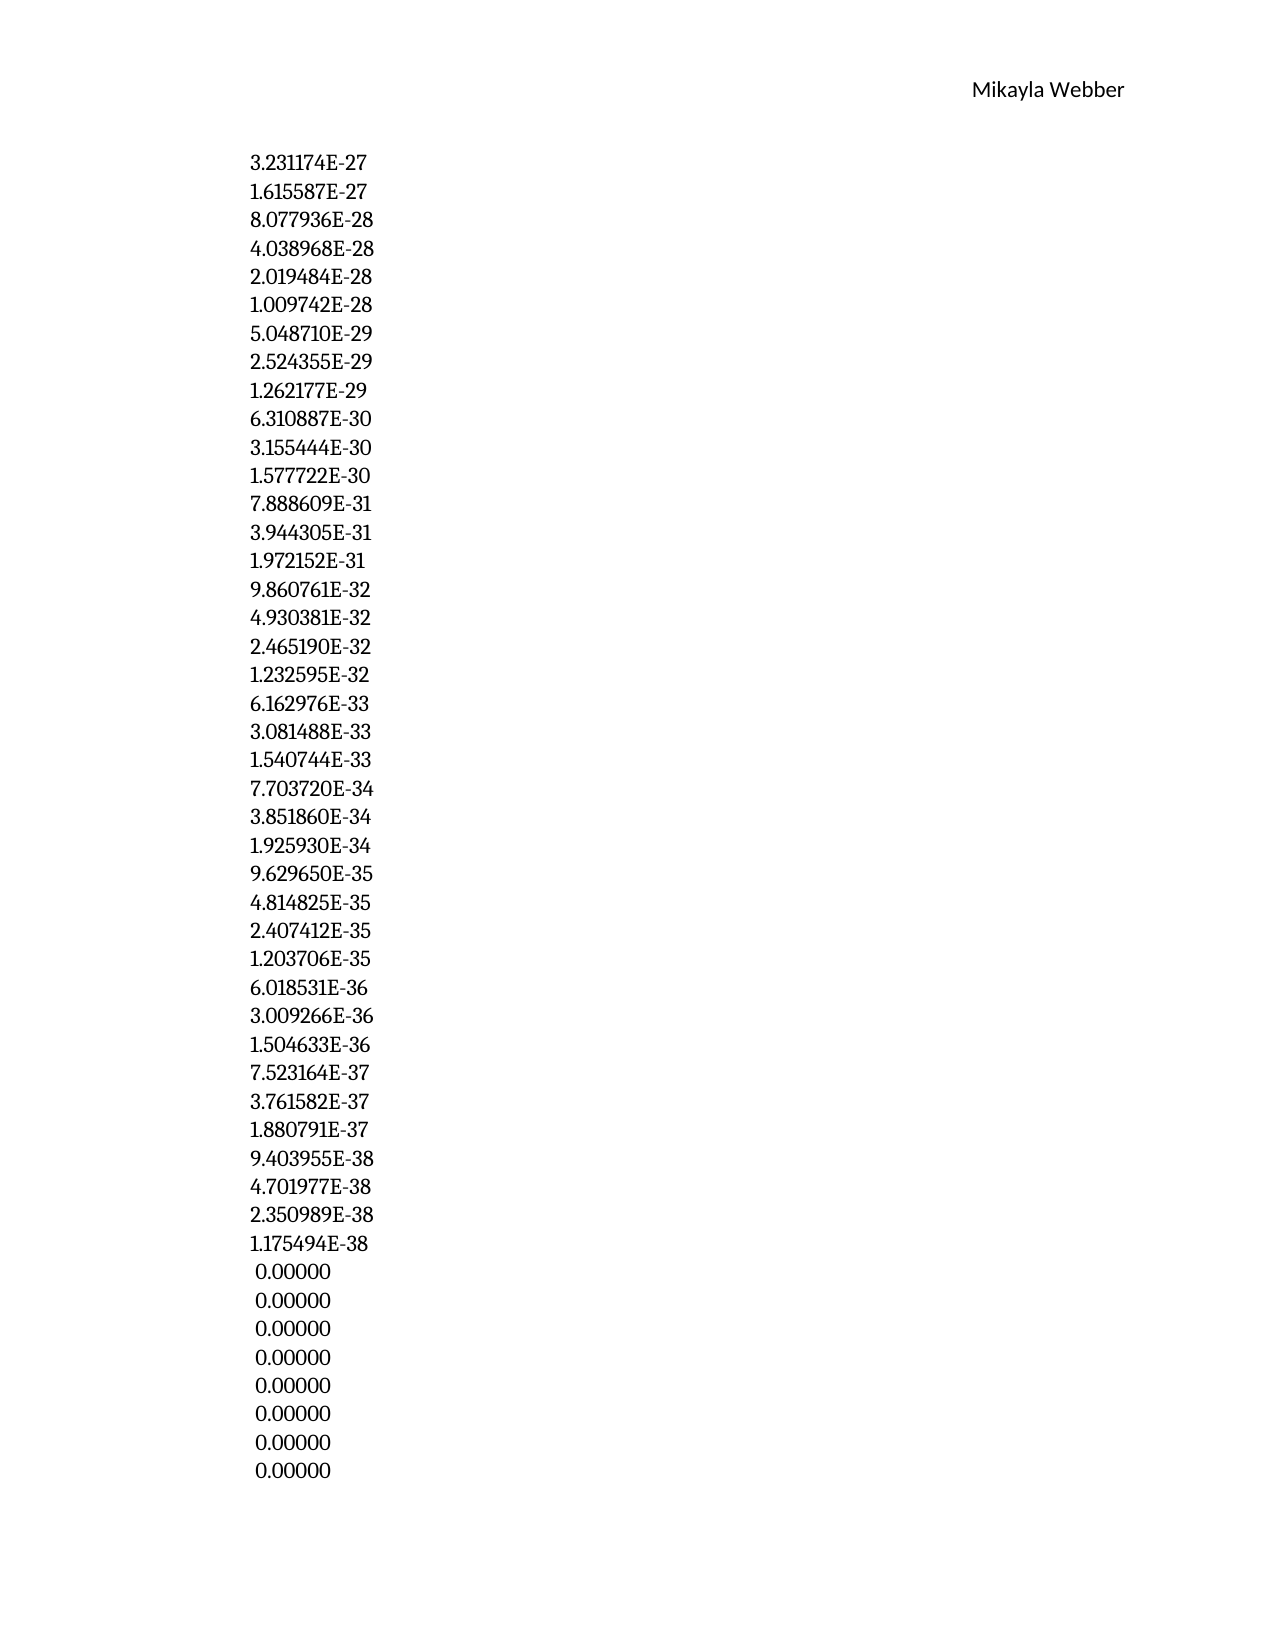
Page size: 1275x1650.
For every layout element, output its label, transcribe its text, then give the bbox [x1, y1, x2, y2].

list 4.930381E-32 [225, 605, 1125, 631]
list 1.615587E-27 [225, 178, 1125, 205]
list 3.851860E-34 [225, 804, 1125, 830]
list 4.814825E-35 [225, 889, 1125, 916]
list 0.00000 [225, 1430, 1125, 1456]
list 0.00000 [225, 1287, 1125, 1314]
list 6.310887E-30 [225, 406, 1125, 432]
list 0.00000 [225, 1373, 1125, 1399]
list 1.577722E-30 [225, 463, 1125, 489]
list 2.465190E-32 [225, 633, 1125, 660]
list 3.944305E-31 [225, 520, 1125, 546]
list 1.540744E-33 [225, 747, 1125, 773]
list 1.009742E-28 [225, 292, 1125, 318]
list 3.009266E-36 [225, 1003, 1125, 1029]
list 6.018531E-36 [225, 975, 1125, 1001]
list 7.523164E-37 [225, 1060, 1125, 1086]
list 1.262177E-29 [225, 377, 1125, 404]
list 9.629650E-35 [225, 861, 1125, 887]
list 1.203706E-35 [225, 946, 1125, 973]
list 0.00000 [225, 1401, 1125, 1428]
list 7.888609E-31 [225, 491, 1125, 518]
list 1.175494E-38 [225, 1231, 1125, 1257]
list 4.038968E-28 [225, 235, 1125, 262]
list 3.155444E-30 [225, 434, 1125, 461]
list 5.048710E-29 [225, 321, 1125, 347]
list 1.504633E-36 [225, 1032, 1125, 1058]
list 0.00000 [225, 1344, 1125, 1371]
list 0.00000 [225, 1259, 1125, 1285]
list 3.081488E-33 [225, 719, 1125, 745]
list 7.703720E-34 [225, 776, 1125, 802]
list 9.403955E-38 [225, 1145, 1125, 1172]
list 8.077936E-28 [225, 207, 1125, 233]
list 3.761582E-37 [225, 1088, 1125, 1115]
list 1.232595E-32 [225, 662, 1125, 688]
list 1.925930E-34 [225, 832, 1125, 859]
list 3.231174E-27 [225, 150, 1125, 176]
list 0.00000 [225, 1316, 1125, 1342]
list 2.407412E-35 [225, 918, 1125, 944]
list 6.162976E-33 [225, 690, 1125, 717]
list 4.701977E-38 [225, 1174, 1125, 1200]
list 1.880791E-37 [225, 1117, 1125, 1143]
list 2.019484E-28 [225, 264, 1125, 290]
list 9.860761E-32 [225, 577, 1125, 603]
list 2.350989E-38 [225, 1202, 1125, 1228]
list 0.00000 [225, 1458, 1125, 1484]
list 2.524355E-29 [225, 349, 1125, 375]
list 1.972152E-31 [225, 548, 1125, 574]
